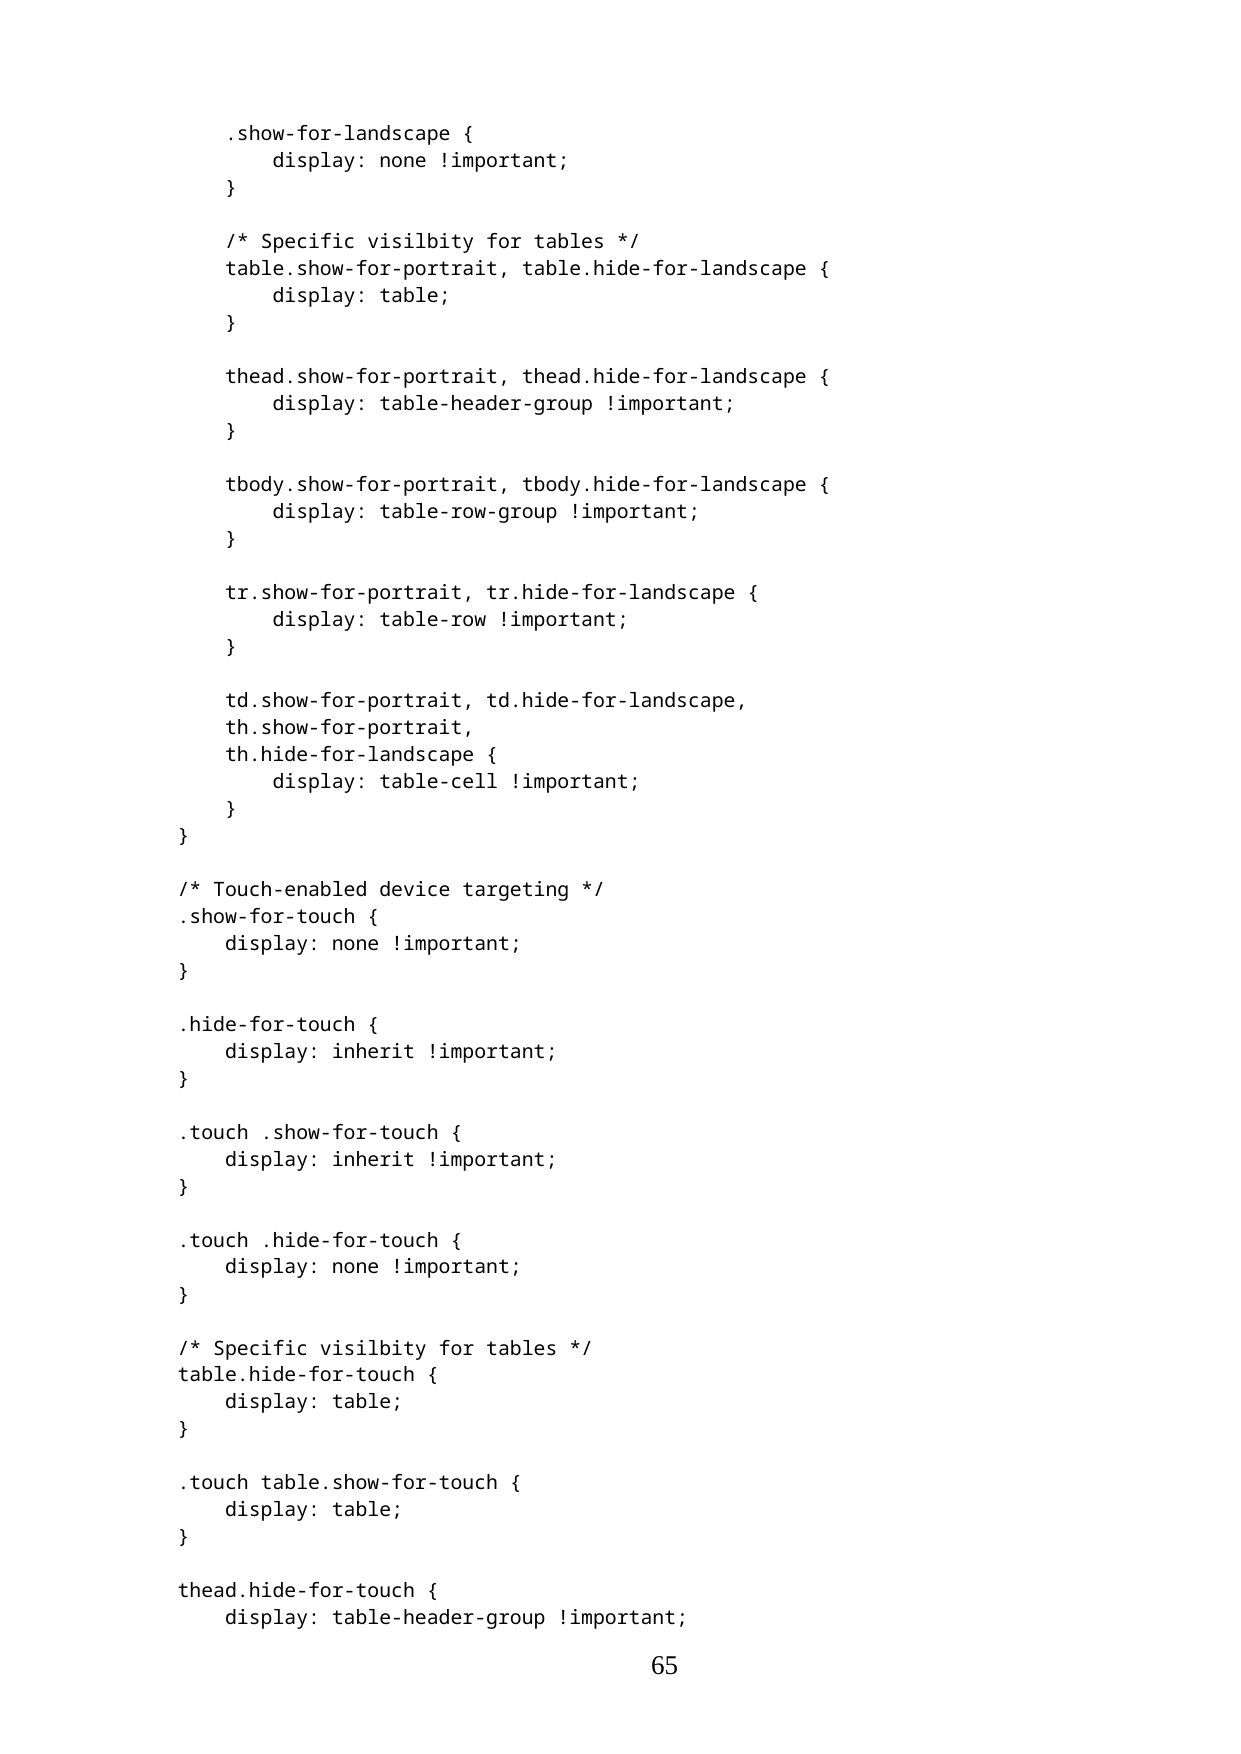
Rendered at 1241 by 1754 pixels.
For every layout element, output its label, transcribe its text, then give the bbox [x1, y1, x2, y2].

text } [177, 1172, 1152, 1199]
text .touch table.show-for-touch { [177, 1469, 1152, 1496]
text display: none !important; [177, 929, 1152, 956]
text display: none !important; [177, 147, 1152, 174]
text display: none !important; [177, 1253, 1152, 1280]
text display: table-header-group !important; [177, 1603, 1152, 1631]
text } [177, 1064, 1152, 1091]
text display: table; [177, 1496, 1152, 1523]
text display: table-row !important; [177, 605, 1152, 632]
text } [177, 1280, 1152, 1307]
text td.show-for-portrait, td.hide-for-landscape, [177, 686, 1152, 713]
text .touch .hide-for-touch { [177, 1226, 1152, 1253]
text } [177, 956, 1152, 983]
text display: table; [177, 1388, 1152, 1415]
text } [177, 308, 1152, 336]
text thead.show-for-portrait, thead.hide-for-landscape { [177, 362, 1152, 389]
text .hide-for-touch { [177, 1010, 1152, 1037]
text } [177, 794, 1152, 821]
text table.show-for-portrait, table.hide-for-landscape { [177, 254, 1152, 282]
text /* Touch-enabled device targeting */ [177, 875, 1152, 902]
text tr.show-for-portrait, tr.hide-for-landscape { [177, 578, 1152, 605]
text thead.hide-for-touch { [177, 1577, 1152, 1603]
text } [177, 1523, 1152, 1549]
text .show-for-landscape { [177, 120, 1152, 147]
text } [177, 174, 1152, 201]
text display: inherit !important; [177, 1037, 1152, 1064]
text /* Specific visilbity for tables */ [177, 1334, 1152, 1361]
text } [177, 416, 1152, 443]
text display: table; [177, 282, 1152, 308]
text } [177, 632, 1152, 659]
text /* Specific visilbity for tables */ [177, 228, 1152, 254]
text th.show-for-portrait, [177, 713, 1152, 740]
text display: table-cell !important; [177, 767, 1152, 794]
text display: table-header-group !important; [177, 389, 1152, 416]
text table.hide-for-touch { [177, 1361, 1152, 1388]
text display: table-row-group !important; [177, 497, 1152, 524]
text .show-for-touch { [177, 902, 1152, 929]
text display: inherit !important; [177, 1145, 1152, 1172]
text } [177, 524, 1152, 551]
text tbody.show-for-portrait, tbody.hide-for-landscape { [177, 470, 1152, 497]
text } [177, 1415, 1152, 1442]
text th.hide-for-landscape { [177, 740, 1152, 767]
text .touch .show-for-touch { [177, 1118, 1152, 1145]
text } [177, 821, 1152, 848]
